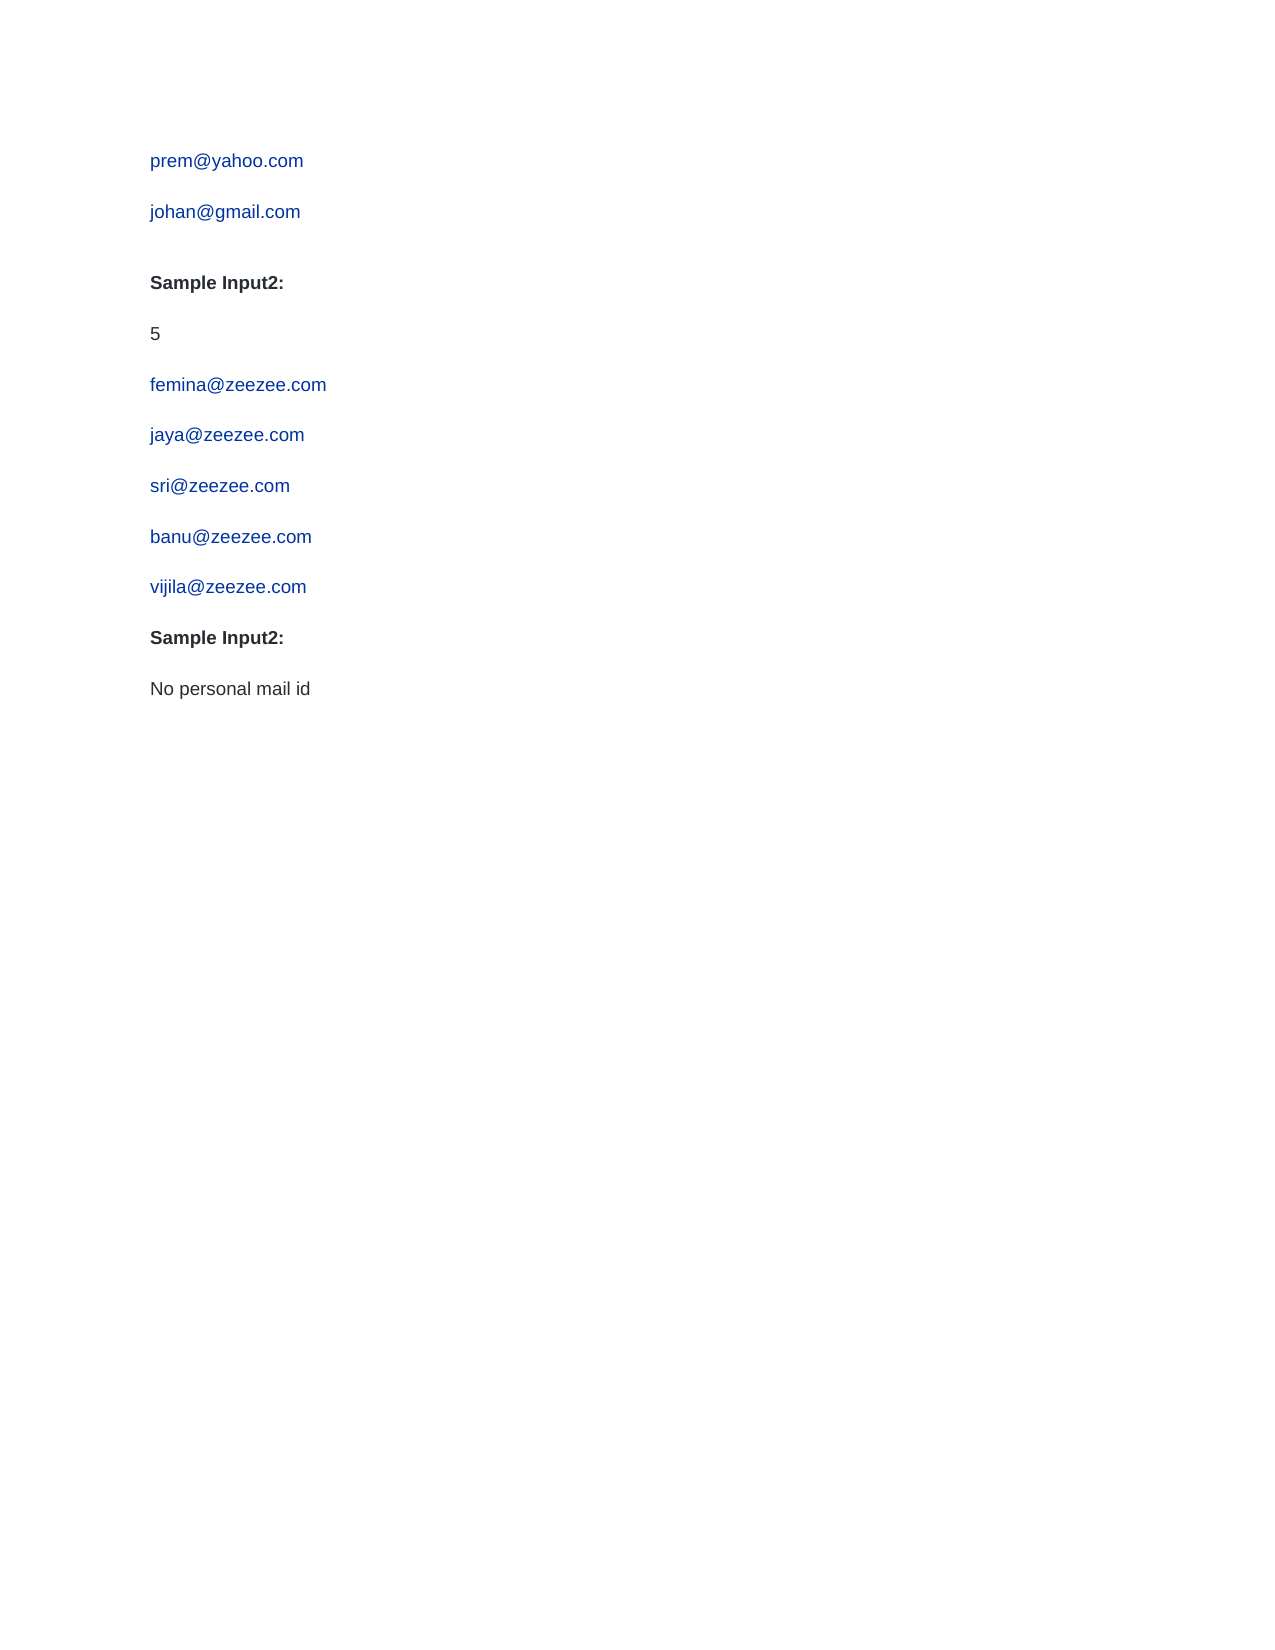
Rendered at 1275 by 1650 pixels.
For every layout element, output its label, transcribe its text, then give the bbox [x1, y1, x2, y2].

text jaya@zeezee.com [150, 424, 1125, 446]
text 5 [150, 323, 1125, 344]
text vijila@zeezee.com [150, 576, 1125, 598]
text Sample Input2: [150, 272, 1125, 293]
text banu@zeezee.com [150, 526, 1125, 547]
text prem@yahoo.com [150, 150, 1125, 172]
text femina@zeezee.com [150, 373, 1125, 395]
text sri@zeezee.com [150, 475, 1125, 496]
text Sample Input2: [150, 627, 1125, 648]
text No personal mail id [150, 678, 1125, 699]
text johan@gmail.com [150, 201, 1125, 272]
